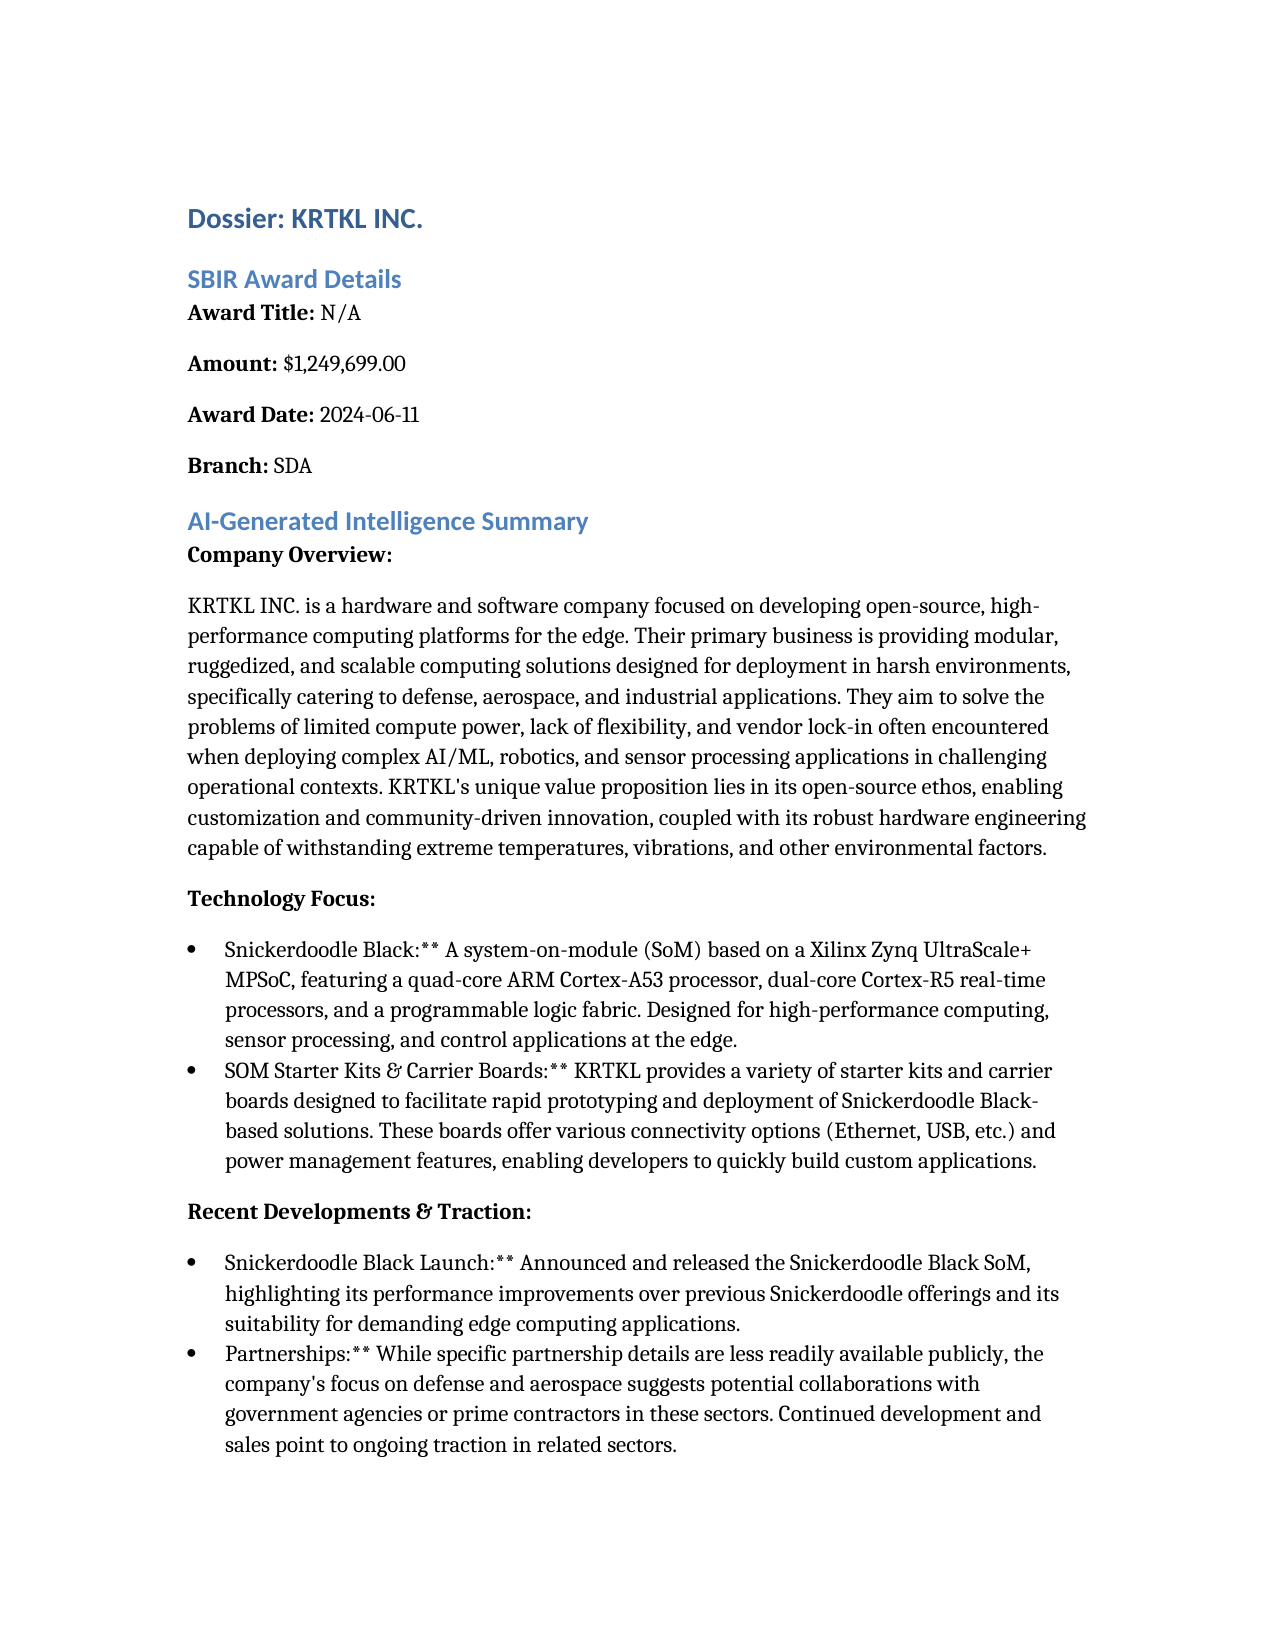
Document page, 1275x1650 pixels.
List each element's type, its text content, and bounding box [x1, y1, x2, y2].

subtitle Dossier: KRTKL INC. [187, 200, 1087, 236]
list SOM Starter Kits & Carrier Boards:** KRTKL provides a variety of starter kits and carrier boards designed to facilitate rapid prototyping and deployment of Snickerdoodle Black-based solutions. These boards offer various connectivity options (Ethernet, USB, etc.) and power management features, enabling developers to quickly build custom applications. [187, 1057, 1087, 1174]
text Recent Developments & Traction: [187, 1199, 1087, 1225]
text Branch: SDA [187, 453, 1087, 479]
text Award Title: N/A [187, 300, 1087, 326]
text Amount: $1,249,699.00 [187, 351, 1087, 377]
text Company Overview: [187, 542, 1087, 568]
list Partnerships:** While specific partnership details are less readily available publicly, the company's focus on defense and aerospace suggests potential collaborations with government agencies or prime contractors in these sectors. Continued development and sales point to ongoing traction in related sectors. [187, 1341, 1087, 1458]
list Snickerdoodle Black:** A system-on-module (SoM) based on a Xilinx Zynq UltraScale+ MPSoC, featuring a quad-core ARM Cortex-A53 processor, dual-core Cortex-R5 real-time processors, and a programmable logic fabric. Designed for high-performance computing, sensor processing, and control applications at the edge. [187, 937, 1087, 1053]
text KRTKL INC. is a hardware and software company focused on developing open-source, high-performance computing platforms for the edge. Their primary business is providing modular, ruggedized, and scalable computing solutions designed for deployment in harsh environments, specifically catering to defense, aerospace, and industrial applications. They aim to solve the problems of limited compute power, lack of flexibility, and vendor lock-in often encountered when deploying complex AI/ML, robotics, and sensor processing applications in challenging operational contexts. KRTKL's unique value proposition lies in its open-source ethos, enabling customization and community-driven innovation, coupled with its robust hardware engineering capable of withstanding extreme temperatures, vibrations, and other environmental factors. [187, 593, 1087, 861]
text Technology Focus: [187, 886, 1087, 912]
text Award Date: 2024-06-11 [187, 402, 1087, 428]
list Snickerdoodle Black Launch:** Announced and released the Snickerdoodle Black SoM, highlighting its performance improvements over previous Snickerdoodle offerings and its suitability for demanding edge computing applications. [187, 1250, 1087, 1337]
subtitle SBIR Award Details [187, 262, 1087, 295]
subtitle AI-Generated Intelligence Summary [187, 504, 1087, 537]
